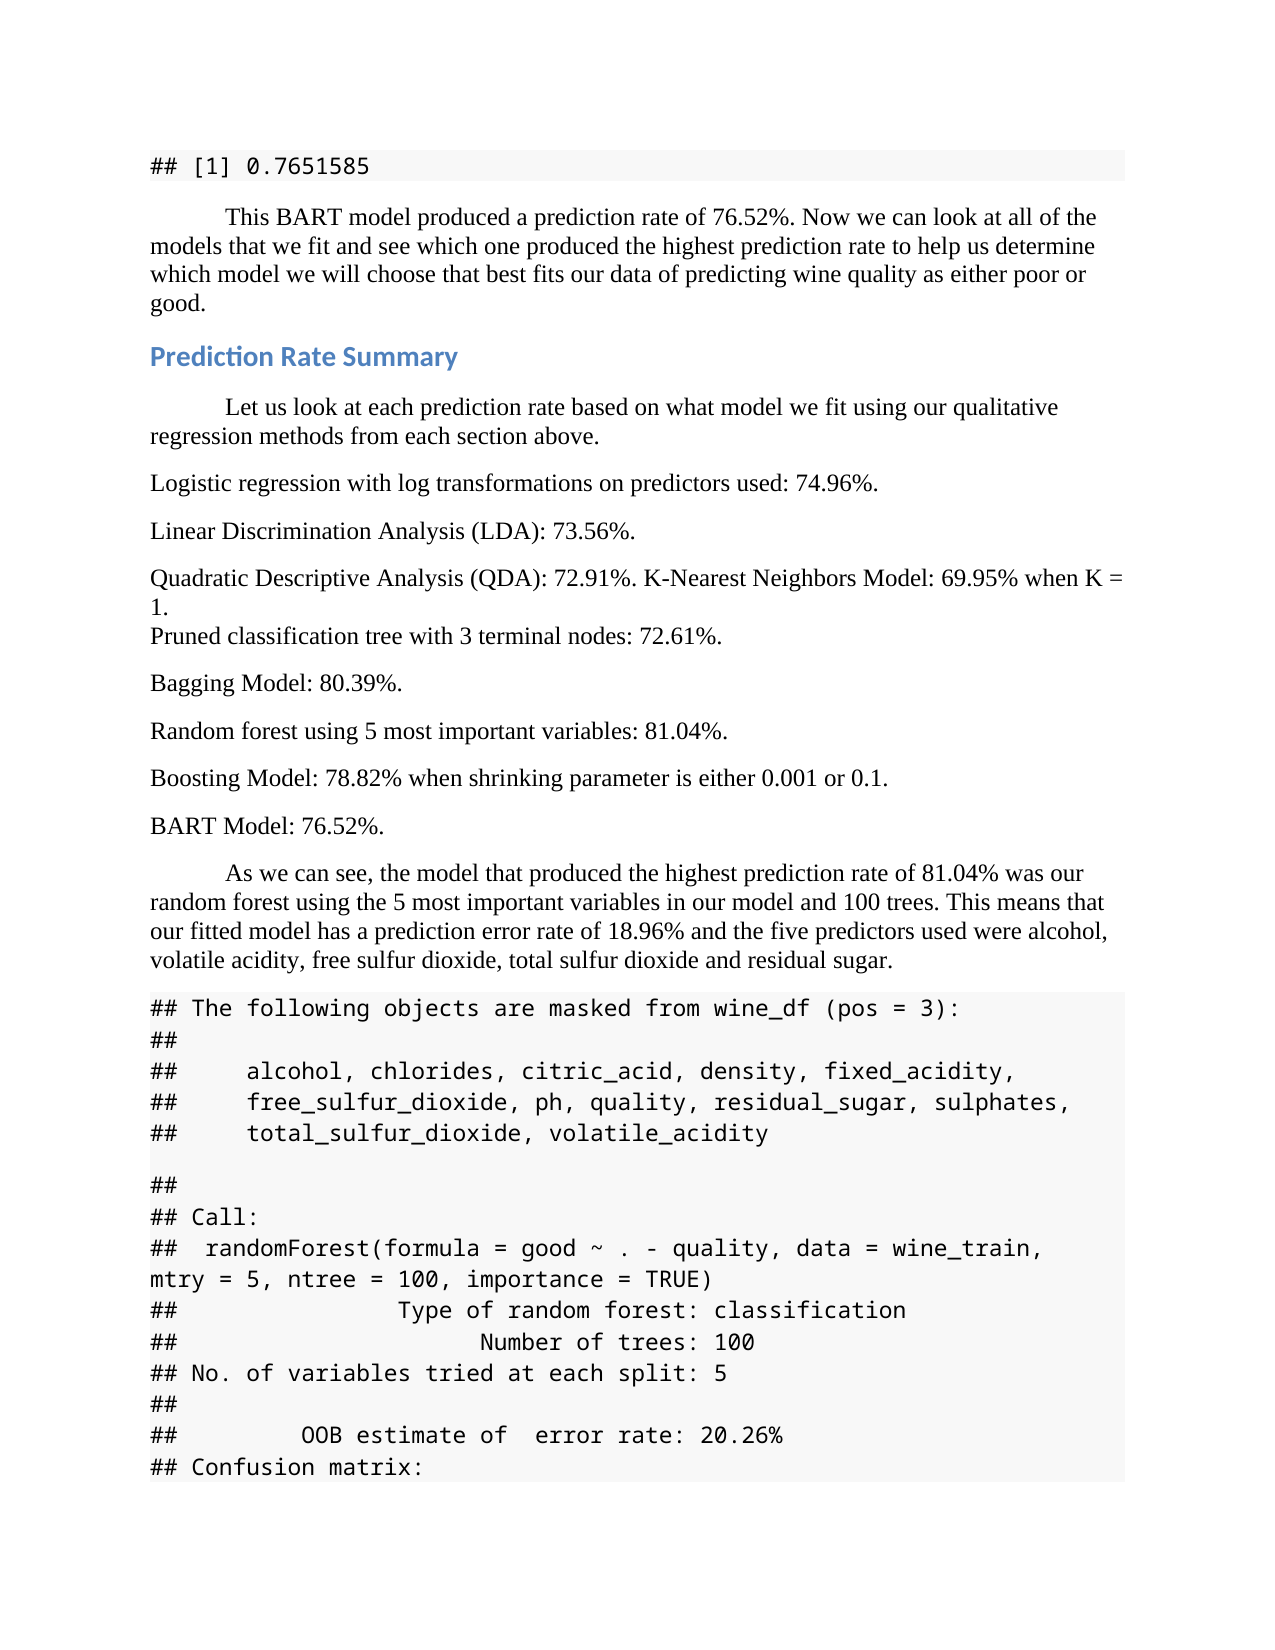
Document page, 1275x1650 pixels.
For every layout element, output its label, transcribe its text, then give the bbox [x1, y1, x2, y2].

text Boosting Model: 78.82% when shrinking parameter is either 0.001 or 0.1. [150, 763, 1125, 792]
text Let us look at each prediction rate based on what model we fit using our qualitative regression methods from each section above. [150, 392, 1125, 450]
text ## [1] 0.7651585 [150, 150, 1125, 181]
text ## The following objects are masked from wine_df (pos = 3): ## ## alcohol, chlorides, citric_acid, density, fixed_acidity, ## free_sulfur_dioxide, ph, quality, residual_sugar, sulphates, ## total_sulfur_dioxide, volatile_acidity [150, 992, 1125, 1148]
text Quadratic Descriptive Analysis (QDA): 72.91%. K-Nearest Neighbors Model: 69.95% when K = 1. Pruned classification tree with 3 terminal nodes: 72.61%. [150, 563, 1125, 650]
text Random forest using 5 most important variables: 81.04%. [150, 716, 1125, 745]
text Bagging Model: 80.39%. [150, 668, 1125, 697]
text BART Model: 76.52%. [150, 811, 1125, 840]
text Logistic regression with log transformations on predictors used: 74.96%. [150, 468, 1125, 497]
text This BART model produced a prediction rate of 76.52%. Now we can look at all of the models that we fit and see which one produced the highest prediction rate to help us determine which model we will choose that best fits our data of predicting wine quality as either poor or good. [150, 202, 1125, 317]
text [150, 1169, 1125, 1482]
text As we can see, the model that produced the highest prediction rate of 81.04% was our random forest using the 5 most important variables in our model and 100 trees. This means that our fitted model has a prediction error rate of 18.96% and the five predictors used were alcohol, volatile acidity, free sulfur dioxide, total sulfur dioxide and residual sugar. [150, 858, 1125, 973]
subtitle Prediction Rate Summary [150, 338, 1125, 373]
text Linear Discrimination Analysis (LDA): 73.56%. [150, 516, 1125, 545]
